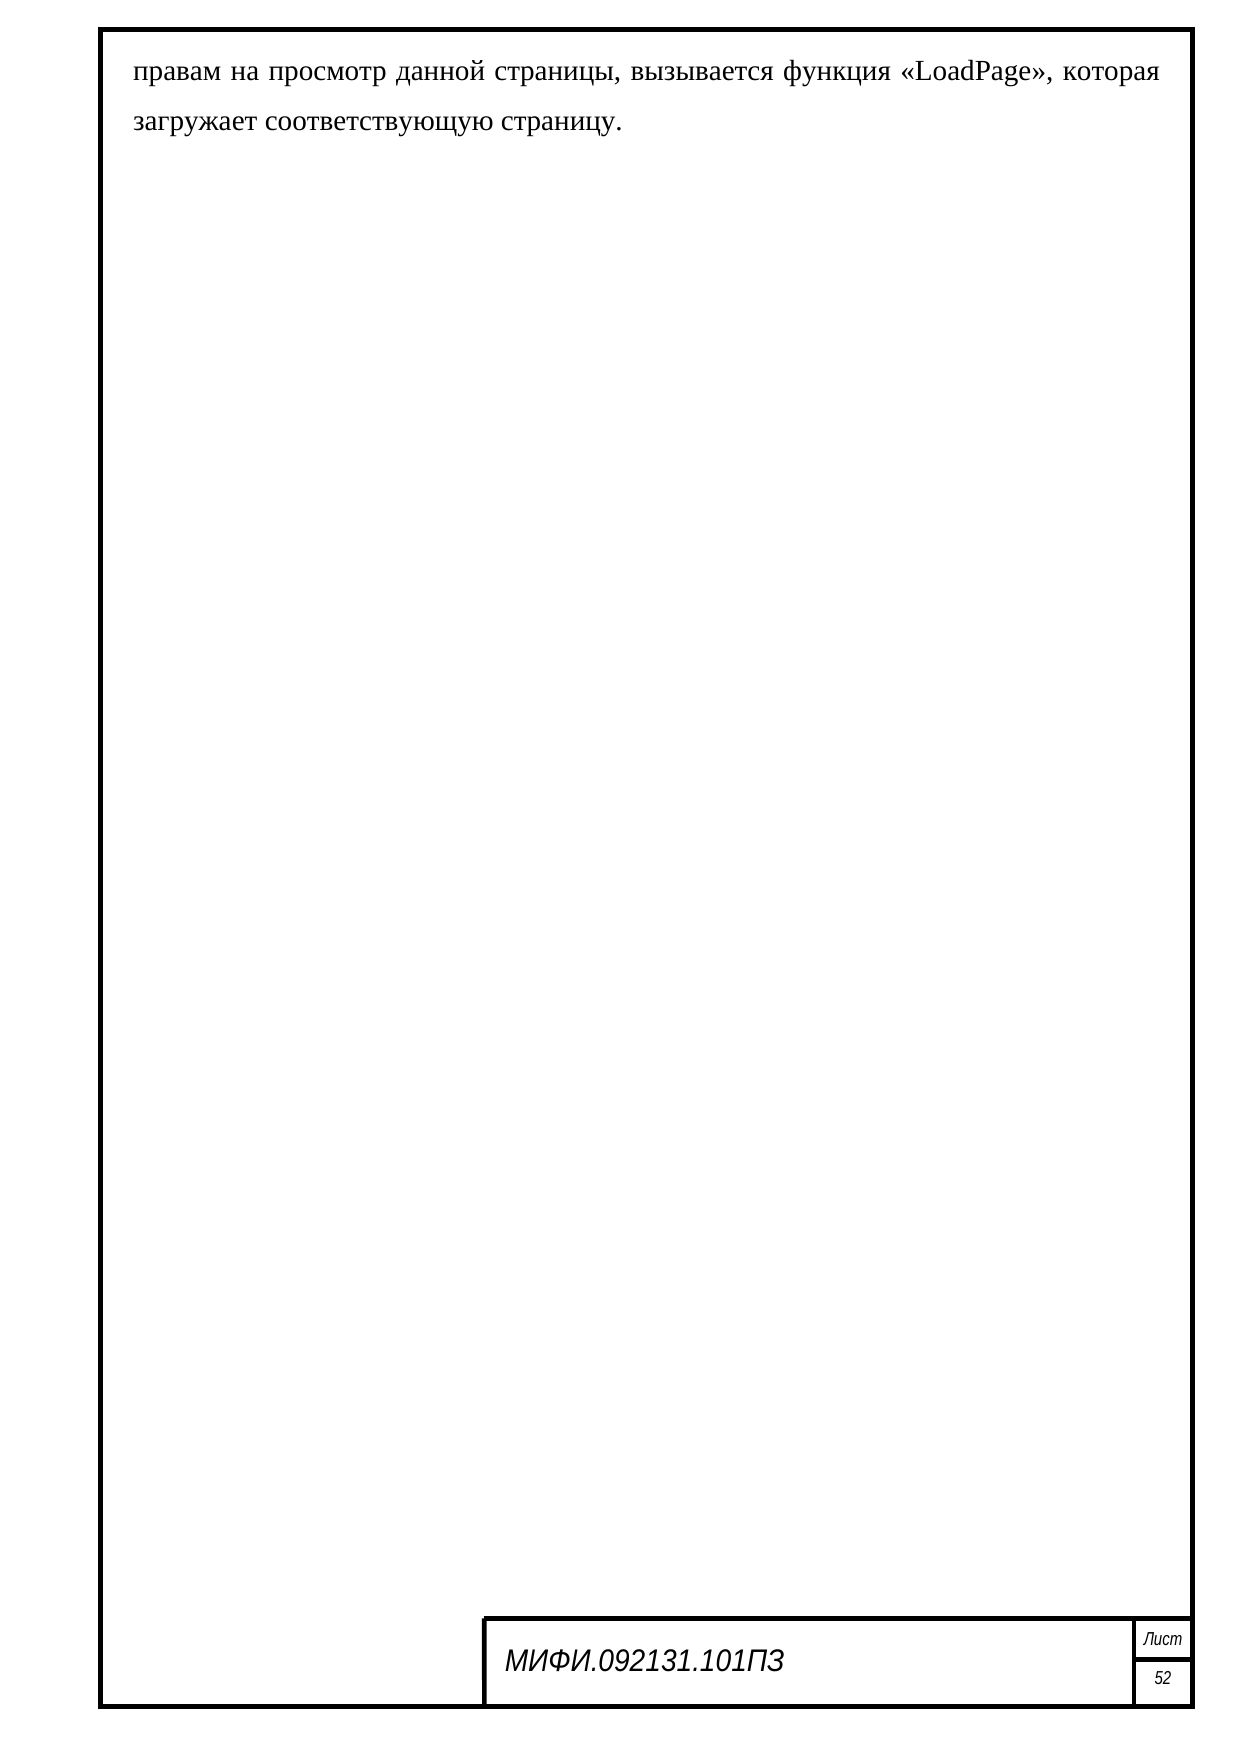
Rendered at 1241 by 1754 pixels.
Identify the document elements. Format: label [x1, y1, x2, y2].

text [133, 53, 1161, 137]
